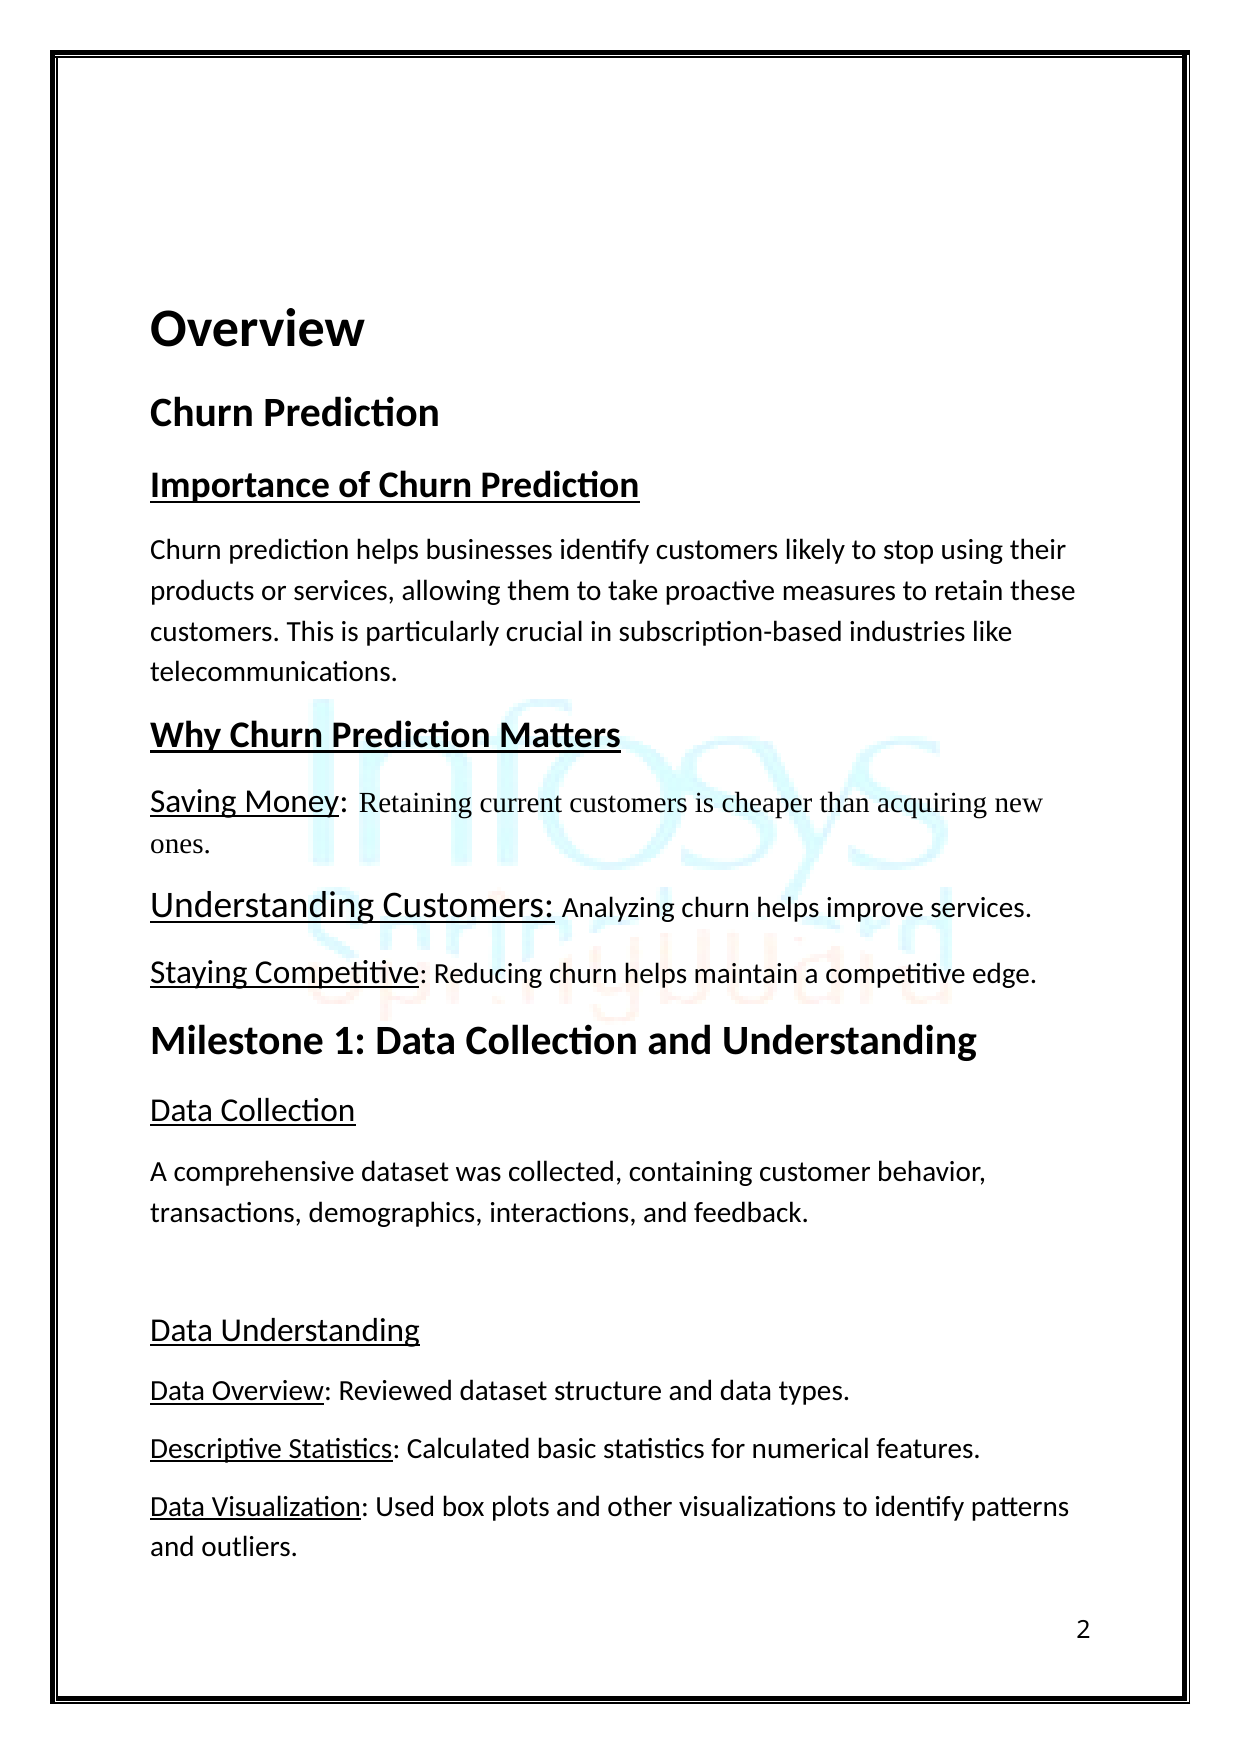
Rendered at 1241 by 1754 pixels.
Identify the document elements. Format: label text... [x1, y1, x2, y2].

text Churn Prediction [150, 386, 1090, 437]
text A comprehensive dataset was collected, containing customer behavior, transactions, demographics, interactions, and feedback. [150, 1153, 1090, 1229]
text Data Collection [150, 1089, 1090, 1130]
text Data Overview: Reviewed dataset structure and data types. [150, 1372, 1090, 1408]
text Data Understanding [150, 1309, 1090, 1350]
text Data Visualization: Used box plots and other visualizations to identify patterns and outliers. [150, 1488, 1090, 1564]
text Why Churn Prediction Matters [150, 711, 1090, 757]
text Overview [150, 293, 1090, 360]
text Saving Money: Retaining current customers is cheaper than acquiring new ones. [150, 781, 1090, 860]
text Importance of Churn Prediction [150, 461, 1090, 507]
text Churn prediction helps businesses identify customers likely to stop using their products or services, allowing them to take proactive measures to retain these customers. This is particularly crucial in subscription-based industries like telecommunications. [150, 531, 1090, 689]
text Milestone 1: Data Collection and Understanding [150, 1014, 1090, 1065]
text Descriptive Statistics: Calculated basic statistics for numerical features. [150, 1430, 1090, 1466]
text Understanding Customers: Analyzing churn helps improve services. [150, 881, 1090, 927]
text Staying Competitive: Reducing churn helps maintain a competitive edge. [150, 951, 1090, 992]
